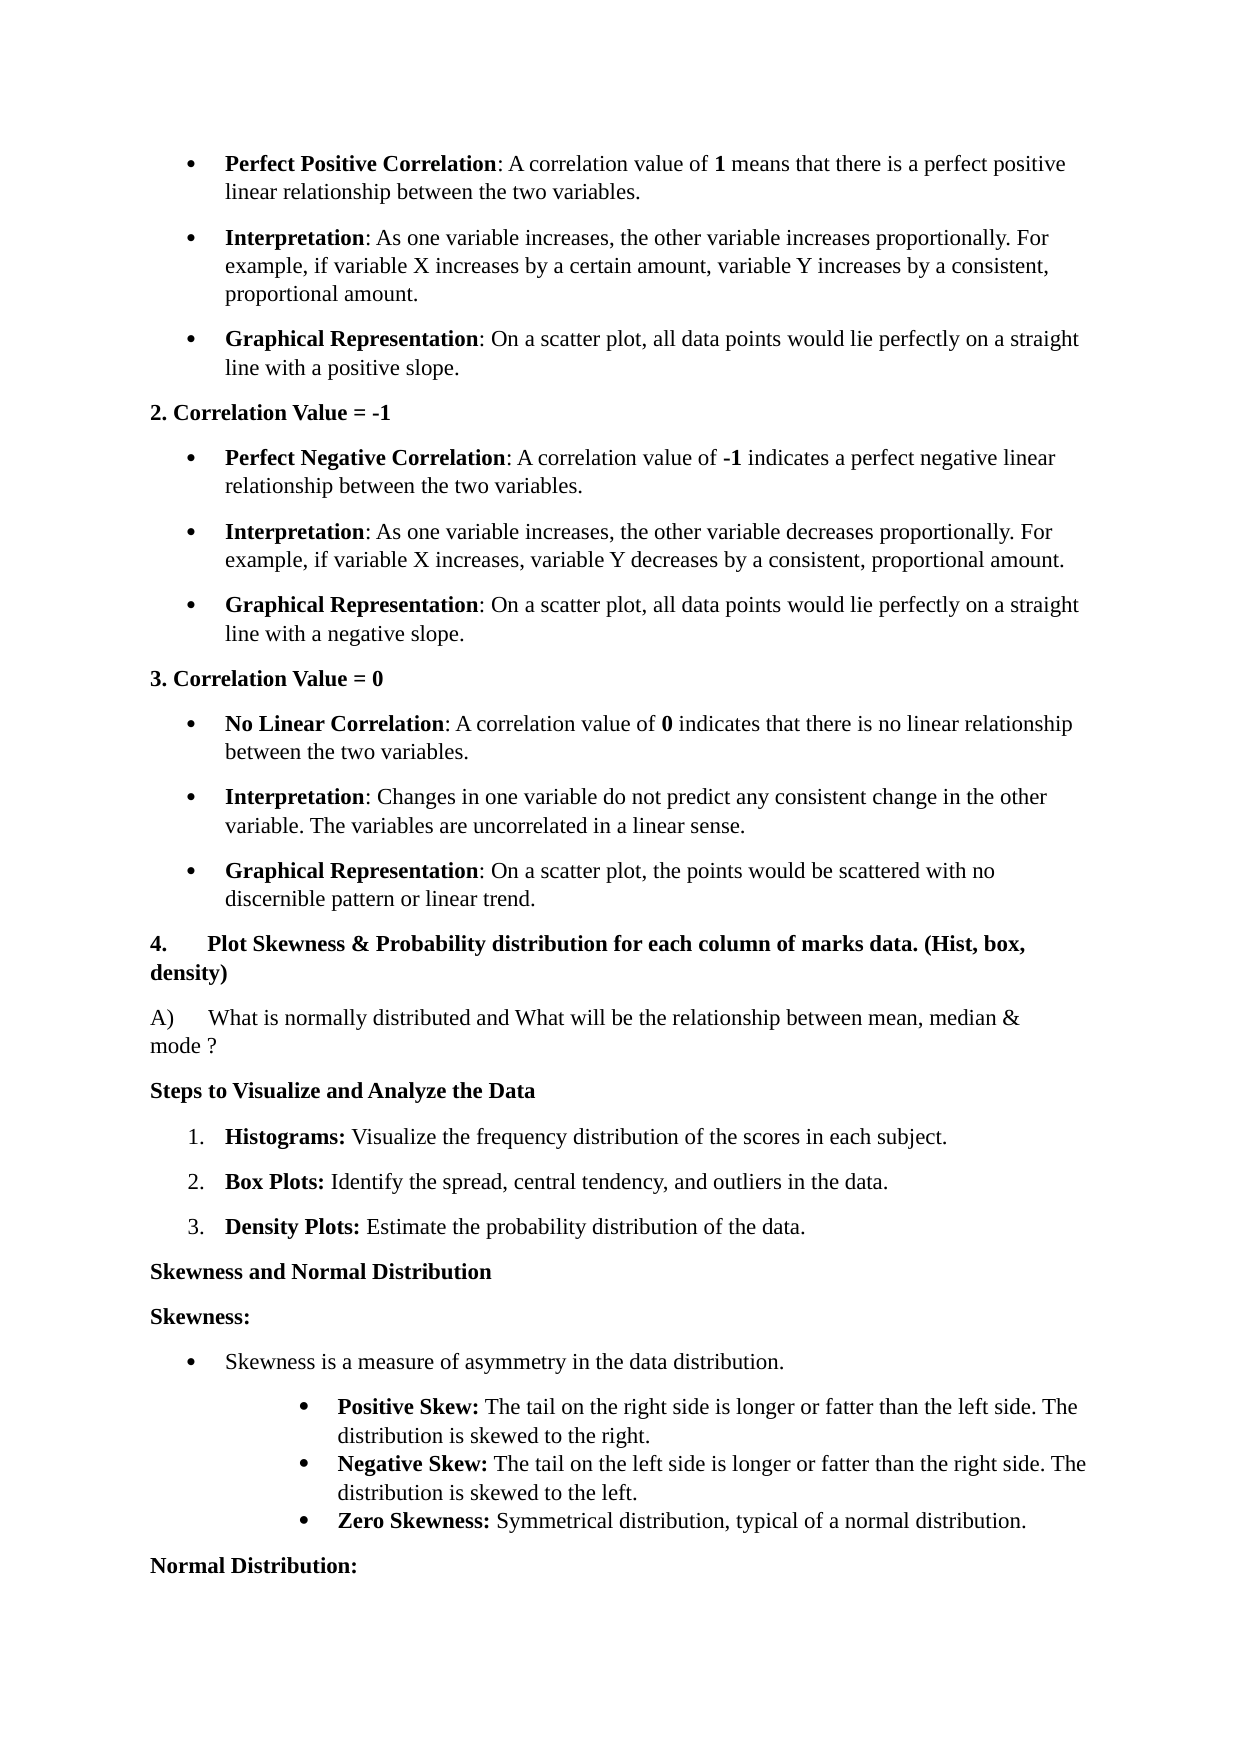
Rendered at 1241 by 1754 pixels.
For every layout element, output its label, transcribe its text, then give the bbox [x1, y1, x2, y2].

text A) What is normally distributed and What will be the relationship between mean, median & mode ? [150, 1049, 1090, 1104]
list Negative Skew: The tail on the left side is longer or fatter than the right side. The distribution is skewed to the left. [300, 1495, 1090, 1550]
list Zero Skewness: Symmetrical distribution, typical of a normal distribution. [300, 1552, 1090, 1578]
list Positive Skew: The tail on the right side is longer or fatter than the left side. The distribution is skewed to the right. [300, 1438, 1090, 1493]
text Steps to Visualize and Analyze the Data [150, 1123, 1090, 1149]
list Histograms: Visualize the frequency distribution of the scores in each subject. [187, 1168, 1090, 1194]
list Skewness is a measure of asymmetry in the data distribution. [187, 1393, 1090, 1420]
text Skewness and Normal Distribution [150, 1303, 1090, 1329]
list Interpretation: As one variable increases, the other variable increases proportionally. For example, if variable X increases by a certain amount, variable Y increases by a consistent, proportional amount. [187, 269, 1090, 352]
list Interpretation: As one variable increases, the other variable decreases proportionally. For example, if variable X increases, variable Y decreases by a consistent, proportional amount. [187, 563, 1090, 618]
list Graphical Representation: On a scatter plot, all data points would lie perfectly on a straight line with a negative slope. [187, 636, 1090, 691]
text 2. Correlation Value = -1 [150, 444, 1090, 471]
list Perfect Negative Correlation: A correlation value of -1 indicates a perfect negative linear relationship between the two variables. [187, 489, 1090, 544]
text 1. Correlation Value = 1 [150, 150, 1090, 176]
list Perfect Positive Correlation: A correlation value of 1 means that there is a perfect positive linear relationship between the two variables. [187, 195, 1090, 250]
list Graphical Representation: On a scatter plot, all data points would lie perfectly on a straight line with a positive slope. [187, 371, 1090, 425]
list No Linear Correlation: A correlation value of 0 indicates that there is no linear relationship between the two variables. [187, 755, 1090, 810]
list Density Plots: Estimate the probability distribution of the data. [187, 1258, 1090, 1284]
list Interpretation: Changes in one variable do not predict any consistent change in the other variable. The variables are uncorrelated in a linear sense. [187, 828, 1090, 883]
text 3. Correlation Value = 0 [150, 710, 1090, 736]
list Graphical Representation: On a scatter plot, the points would be scattered with no discernible pattern or linear trend. [187, 902, 1090, 957]
text Skewness: [150, 1348, 1090, 1374]
text 4. Plot Skewness & Probability distribution for each column of marks data. (Hist, box, density) [150, 976, 1090, 1030]
list Box Plots: Identify the spread, central tendency, and outliers in the data. [187, 1213, 1090, 1239]
